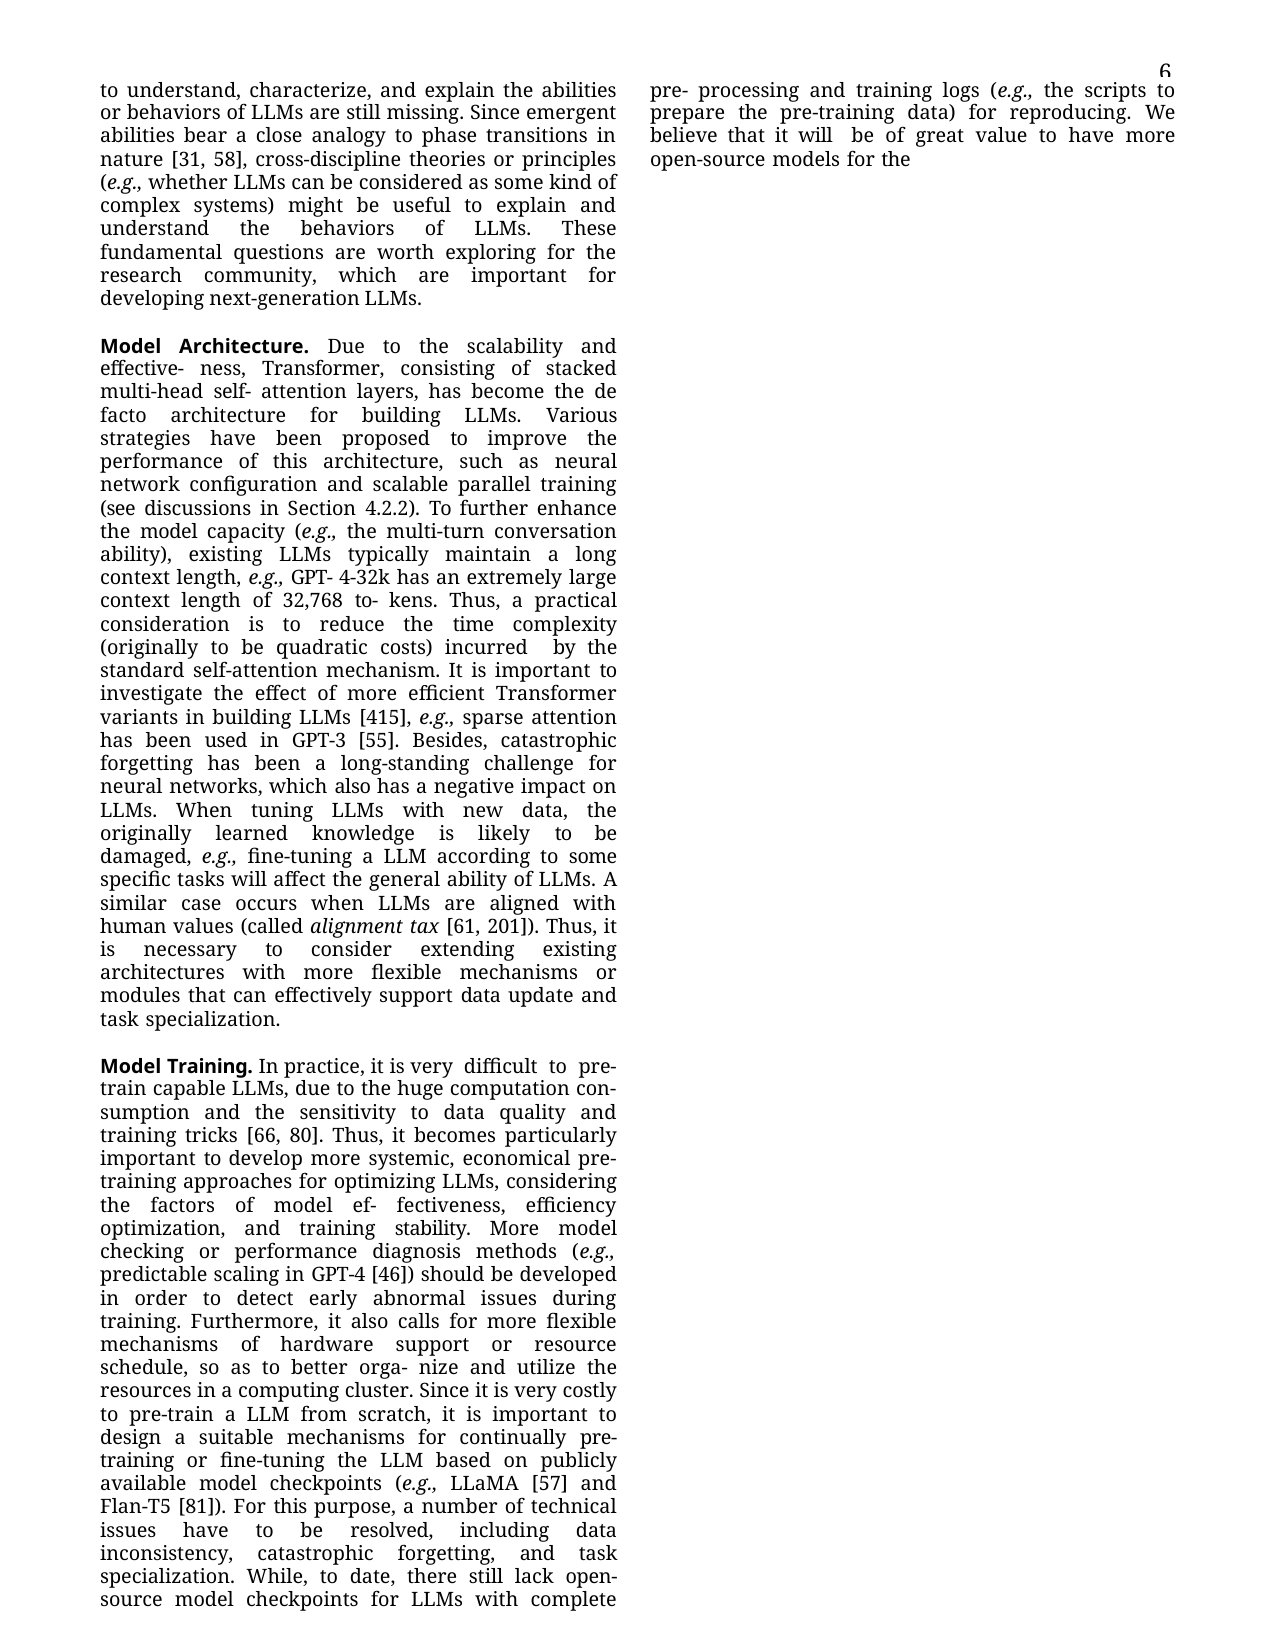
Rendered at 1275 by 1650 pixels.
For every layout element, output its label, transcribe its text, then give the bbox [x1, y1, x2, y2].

text Model Training. In practice, it is very difficult to pre- train capable LLMs, due to the huge computation con- sumption and the sensitivity to data quality and training tricks [66, 80]. Thus, it becomes particularly important to develop more systemic, economical pre-training approaches for optimizing LLMs, considering the factors of model ef- fectiveness, efficiency optimization, and training stability. More model checking or performance diagnosis methods (e.g., predictable scaling in GPT-4 [46]) should be developed in order to detect early abnormal issues during training. Furthermore, it also calls for more flexible mechanisms of hardware support or resource schedule, so as to better orga- nize and utilize the resources in a computing cluster. Since it is very costly to pre-train a LLM from scratch, it is important to design a suitable mechanisms for continually pre-training or fine-tuning the LLM based on publicly available model checkpoints (e.g., LLaMA [57] and Flan-T5 [81]). For this purpose, a number of technical issues have to be resolved, including data inconsistency, catastrophic forgetting, and task specialization. While, to date, there still lack open- source model checkpoints for LLMs with complete pre- processing and training logs (e.g., the scripts to prepare the pre-training data) for reproducing. We believe that it will be of great value to have more open-source models for the [100, 1055, 617, 1613]
text Model Architecture. Due to the scalability and effective- ness, Transformer, consisting of stacked multi-head self- attention layers, has become the de facto architecture for building LLMs. Various strategies have been proposed to improve the performance of this architecture, such as neural network configuration and scalable parallel training (see discussions in Section 4.2.2). To further enhance the model capacity (e.g., the multi-turn conversation ability), existing LLMs typically maintain a long context length, e.g., GPT- 4-32k has an extremely large context length of 32,768 to- kens. Thus, a practical consideration is to reduce the time complexity (originally to be quadratic costs) incurred by the standard self-attention mechanism. It is important to investigate the effect of more efficient Transformer variants in building LLMs [415], e.g., sparse attention has been used in GPT-3 [55]. Besides, catastrophic forgetting has been a long-standing challenge for neural networks, which also has a negative impact on LLMs. When tuning LLMs with new data, the originally learned knowledge is likely to be damaged, e.g., fine-tuning a LLM according to some specific tasks will affect the general ability of LLMs. A similar case occurs when LLMs are aligned with human values (called alignment tax [61, 201]). Thus, it is necessary to consider extending existing architectures with more flexible mechanisms or modules that can effectively support data update and task specialization. [100, 335, 617, 1032]
text to understand, characterize, and explain the abilities or behaviors of LLMs are still missing. Since emergent abilities bear a close analogy to phase transitions in nature [31, 58], cross-discipline theories or principles (e.g., whether LLMs can be considered as some kind of complex systems) might be useful to explain and understand the behaviors of LLMs. These fundamental questions are worth exploring for the research community, which are important for developing next-generation LLMs. [100, 79, 617, 311]
